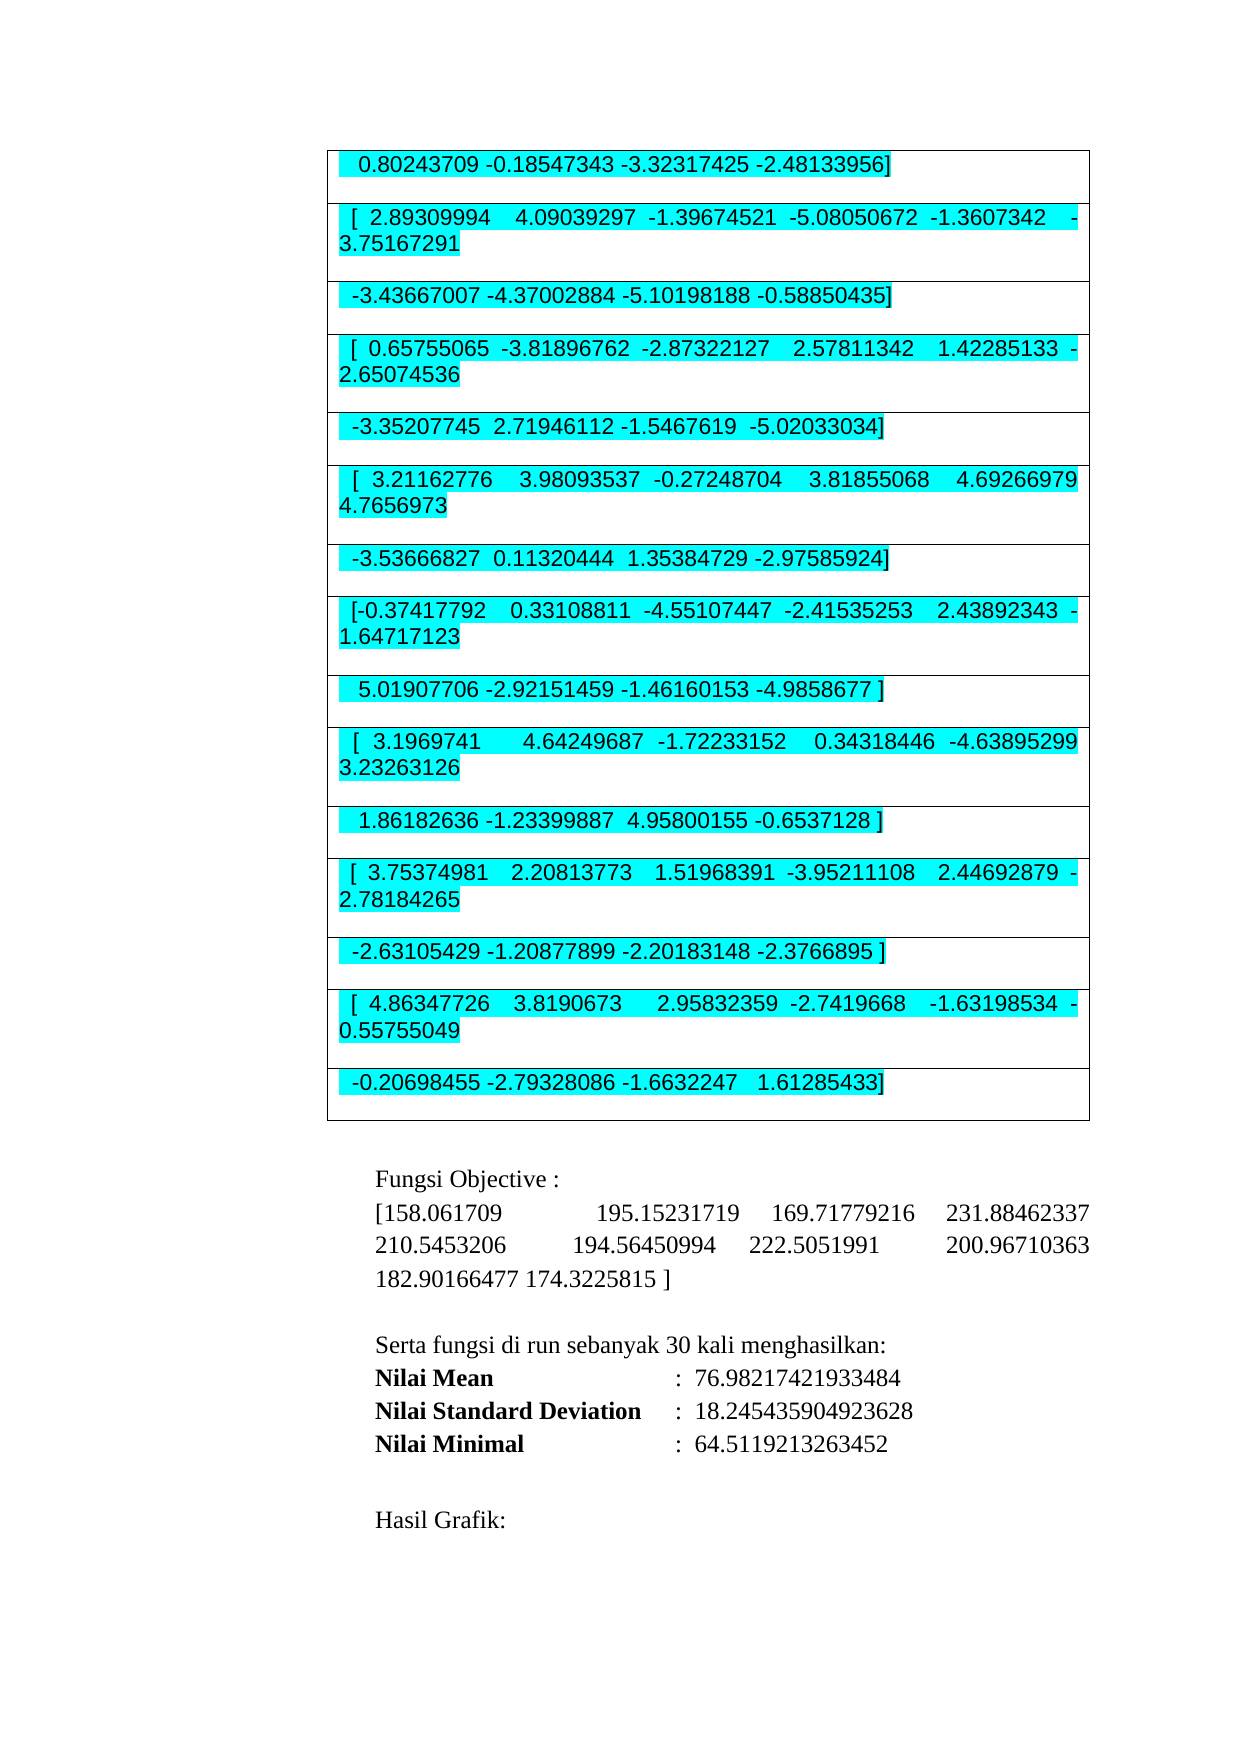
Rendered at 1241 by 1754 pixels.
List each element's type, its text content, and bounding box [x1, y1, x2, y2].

list Fungsi Objective : [375, 1164, 1090, 1193]
list Hasil Grafik: [327, 1505, 1090, 1534]
table_cell [ 3.21162776 3.98093537 -0.27248704 3.81855068 4.69266979 4.7656973 [328, 466, 1089, 543]
table_cell -3.53666827 0.11320444 1.35384729 -2.97585924] [328, 545, 1089, 596]
list Nilai Mean : 76.98217421933484 [375, 1363, 1090, 1391]
table_cell 0.80243709 -0.18547343 -3.32317425 -2.48133956] [328, 151, 1089, 202]
table_cell 5.01907706 -2.92151459 -1.46160153 -4.9858677 ] [328, 676, 1089, 727]
table_cell [ 0.65755065 -3.81896762 -2.87322127 2.57811342 1.42285133 -2.65074536 [328, 335, 1089, 412]
table_cell [ 4.86347726 3.8190673 2.95832359 -2.7419668 -1.63198534 -0.55755049 [328, 990, 1089, 1068]
table_cell [ 2.89309994 4.09039297 -1.39674521 -5.08050672 -1.3607342 -3.75167291 [328, 204, 1089, 281]
table_cell [ 3.1969741 4.64249687 -1.72233152 0.34318446 -4.63895299 3.23263126 [328, 728, 1089, 806]
table_cell [-0.37417792 0.33108811 -4.55107447 -2.41535253 2.43892343 -1.64717123 [328, 597, 1089, 674]
list Nilai Minimal : 64.5119213263452 [375, 1429, 1090, 1457]
list Serta fungsi di run sebanyak 30 kali menghasilkan: [375, 1330, 1090, 1358]
list Nilai Standard Deviation : 18.245435904923628 [375, 1396, 1090, 1424]
list [158.061709 195.15231719 169.71779216 231.88462337 210.5453206 194.56450994 222.5051991 200.96710363 182.90166477 174.3225815 ] [375, 1198, 1090, 1292]
table_cell -3.43667007 -4.37002884 -5.10198188 -0.58850435] [328, 282, 1089, 333]
table_cell -2.63105429 -1.20877899 -2.20183148 -2.3766895 ] [328, 938, 1089, 989]
table_cell [ 3.75374981 2.20813773 1.51968391 -3.95211108 2.44692879 -2.78184265 [328, 859, 1089, 937]
table_cell -0.20698455 -2.79328086 -1.6632247 1.61285433] [328, 1069, 1089, 1120]
table_cell -3.35207745 2.71946112 -1.5467619 -5.02033034] [328, 413, 1089, 465]
table_cell 1.86182636 -1.23399887 4.95800155 -0.6537128 ] [328, 807, 1089, 858]
